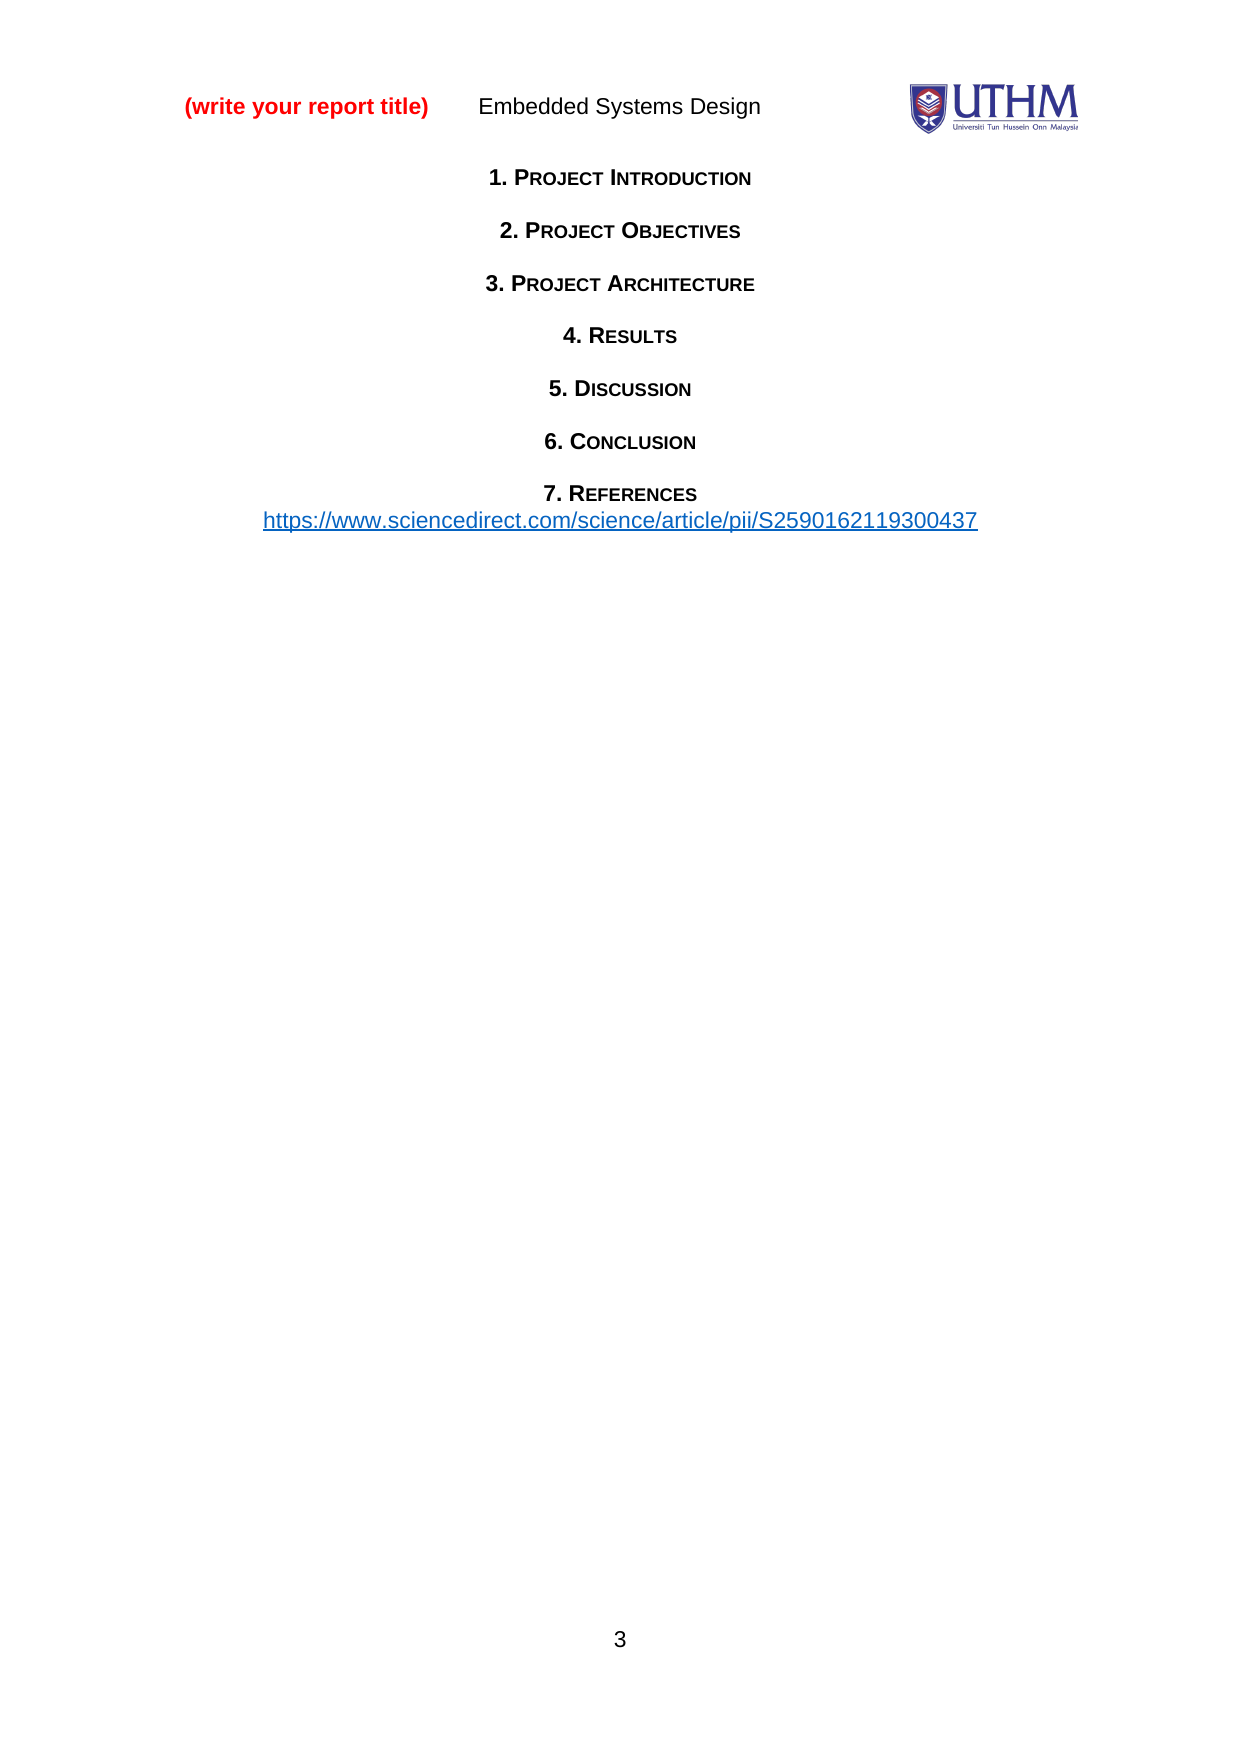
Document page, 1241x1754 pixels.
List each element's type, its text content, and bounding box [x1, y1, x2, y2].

picture [909, 75, 1078, 138]
subtitle 7. References [150, 480, 1090, 507]
subtitle 5. Discussion [150, 375, 1090, 401]
subtitle 3. Project Architecture [150, 269, 1090, 296]
text https://www.sciencedirect.com/science/article/pii/S2590162119300437 [150, 507, 1090, 533]
subtitle 6. Conclusion [150, 428, 1090, 454]
subtitle 2. Project Objectives [150, 217, 1090, 243]
subtitle 4. Results [150, 322, 1090, 348]
subtitle 1. Project Introduction [150, 164, 1090, 190]
